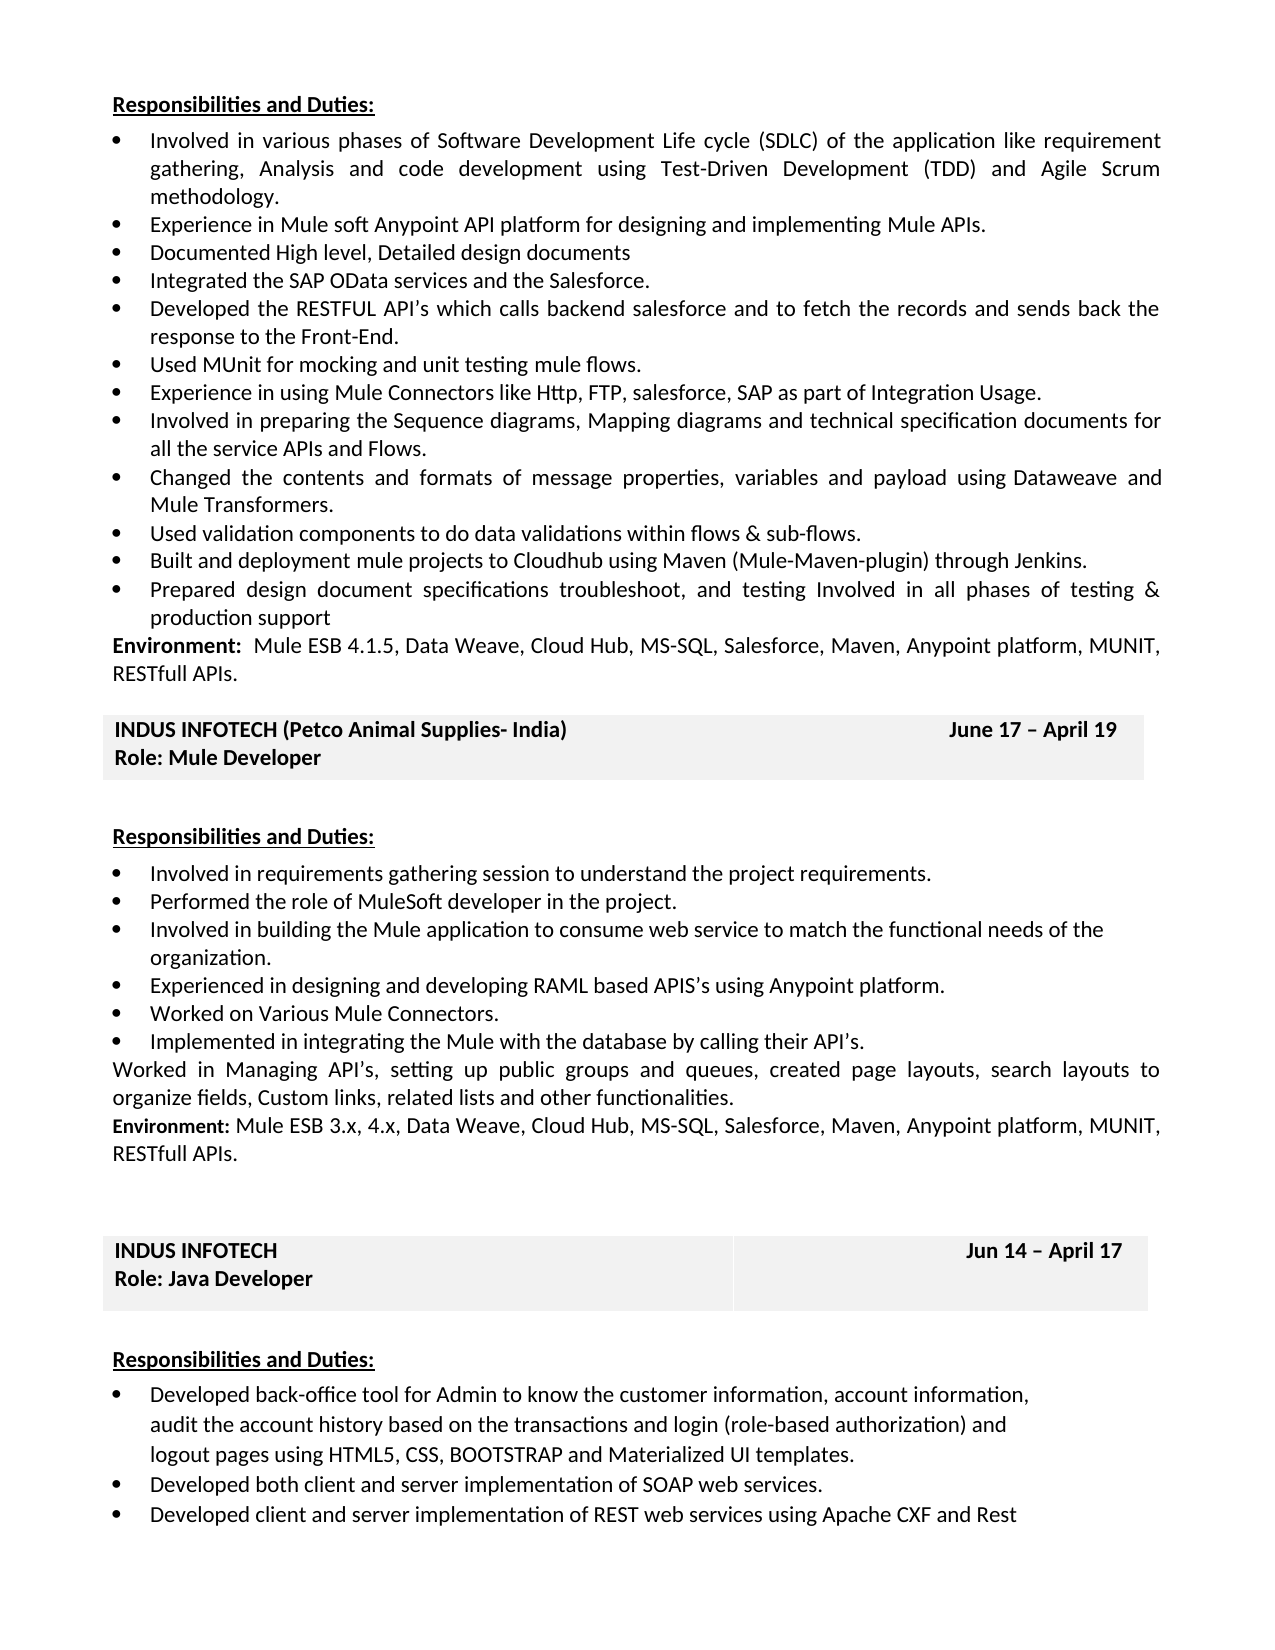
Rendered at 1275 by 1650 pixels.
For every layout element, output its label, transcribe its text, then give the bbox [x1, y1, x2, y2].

list Prepared design document specifications troubleshoot, and testing Involved in all phases of testing & production support [112, 575, 1162, 631]
list Implemented in integrating the Mule with the database by calling their API’s. [112, 1027, 1162, 1055]
list Used validation components to do data validations within flows & sub-flows. [112, 519, 1162, 547]
list Documented High level, Detailed design documents [112, 238, 1162, 266]
text Responsibilities and Duties: [112, 1345, 1162, 1373]
list Integrated the SAP OData services and the Salesforce. [112, 266, 1162, 294]
list Used MUnit for mocking and unit testing mule flows. [112, 351, 1162, 378]
list Built and deployment mule projects to Cloudhub using Maven (Mule-Maven-plugin) through Jenkins. [112, 547, 1162, 575]
list Worked on Various Mule Connectors. [112, 999, 1162, 1027]
table_header INDUS INFOTECH Role: Java Developer [103, 1236, 733, 1311]
list Involved in building the Mule application to consume web service to match the functional needs of the organization. [112, 915, 1162, 971]
text Environment: Mule ESB 4.1.5, Data Weave, Cloud Hub, MS-SQL, Salesforce, Maven, Anypoint platform, MUNIT, RESTfull APIs. [112, 631, 1162, 687]
list Developed client and server implementation of REST web services using Apache CXF and Rest [112, 1501, 1162, 1528]
list audit the account history based on the transactions and login (role-based authorization) and [150, 1410, 1162, 1438]
text Responsibilities and Duties: [112, 822, 1162, 850]
list Experience in using Mule Connectors like Http, FTP, salesforce, SAP as part of Integration Usage. [112, 378, 1162, 407]
list Developed the RESTFUL API’s which calls backend salesforce and to fetch the records and sends back the response to the Front-End. [112, 294, 1162, 351]
list Changed the contents and formats of message properties, variables and payload using Dataweave and Mule Transformers. [112, 463, 1162, 519]
list Involved in requirements gathering session to understand the project requirements. [112, 859, 1162, 887]
list Experience in Mule soft Anypoint API platform for designing and implementing Mule APIs. [112, 210, 1162, 238]
list Experienced in designing and developing RAML based APIS’s using Anypoint platform. [112, 971, 1162, 999]
list Involved in preparing the Sequence diagrams, Mapping diagrams and technical specification documents for all the service APIs and Flows. [112, 407, 1162, 463]
table_header INDUS INFOTECH (Petco Animal Supplies- India) Role: Mule Developer [103, 715, 639, 780]
list logout pages using HTML5, CSS, BOOTSTRAP and Materialized UI templates. [150, 1440, 1162, 1468]
text Responsibilities and Duties: [112, 90, 1162, 118]
table_header Jun 14 – April 17 [734, 1236, 1148, 1311]
list Developed both client and server implementation of SOAP web services. [112, 1470, 1162, 1498]
table_header June 17 – April 19 [639, 715, 1144, 780]
list Performed the role of MuleSoft developer in the project. [112, 887, 1162, 915]
text Worked in Managing API’s, setting up public groups and queues, created page layouts, search layouts to organize fields, Custom links, related lists and other functionalities. [112, 1055, 1162, 1111]
list Involved in various phases of Software Development Life cycle (SDLC) of the application like requirement gathering, Analysis and code development using Test-Driven Development (TDD) and Agile Scrum methodology. [112, 126, 1162, 210]
list Developed back-office tool for Admin to know the customer information, account information, [112, 1380, 1162, 1408]
text Environment: Mule ESB 3.x, 4.x, Data Weave, Cloud Hub, MS-SQL, Salesforce, Maven, Anypoint platform, MUNIT, RESTfull APIs. [112, 1111, 1162, 1167]
